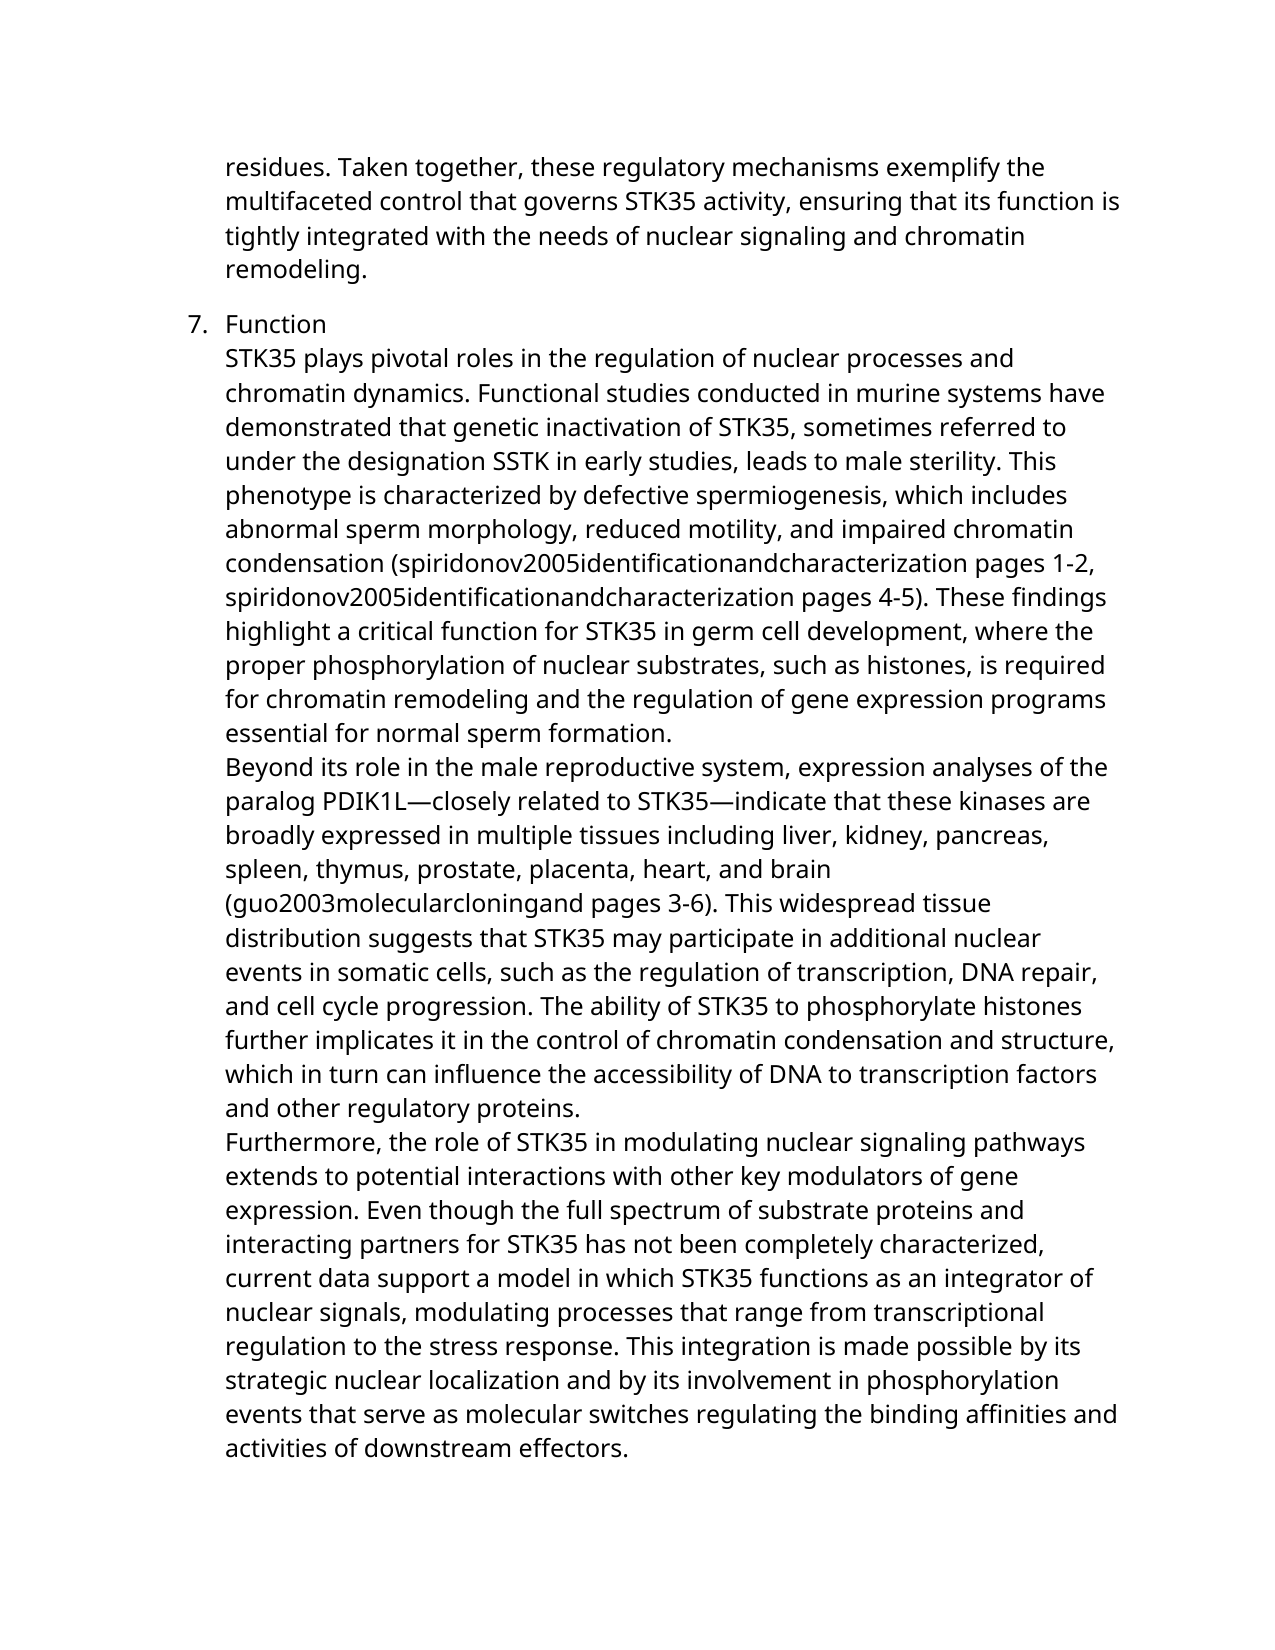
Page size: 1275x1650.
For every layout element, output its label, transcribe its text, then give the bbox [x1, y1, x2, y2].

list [187, 150, 1125, 286]
list Function STK35 plays pivotal roles in the regulation of nuclear processes and chromatin dynamics. Functional studies conducted in murine systems have demonstrated that genetic inactivation of STK35, sometimes referred to under the designation SSTK in early studies, leads to male sterility. This phenotype is characterized by defective spermiogenesis, which includes abnormal sperm morphology, reduced motility, and impaired chromatin condensation (spiridonov2005identificationandcharacterization pages 1-2, spiridonov2005identificationandcharacterization pages 4-5). These findings highlight a critical function for STK35 in germ cell development, where the proper phosphorylation of nuclear substrates, such as histones, is required for chromatin remodeling and the regulation of gene expression programs essential for normal sperm formation. Beyond its role in the male reproductive system, expression analyses of the paralog PDIK1L—closely related to STK35—indicate that these kinases are broadly expressed in multiple tissues including liver, kidney, pancreas, spleen, thymus, prostate, placenta, heart, and brain (guo2003molecularcloningand pages 3-6). This widespread tissue distribution suggests that STK35 may participate in additional nuclear events in somatic cells, such as the regulation of transcription, DNA repair, and cell cycle progression. The ability of STK35 to phosphorylate histones further implicates it in the control of chromatin condensation and structure, which in turn can influence the accessibility of DNA to transcription factors and other regulatory proteins. Furthermore, the role of STK35 in modulating nuclear signaling pathways extends to potential interactions with other key modulators of gene expression. Even though the full spectrum of substrate proteins and interacting partners for STK35 has not been completely characterized, current data support a model in which STK35 functions as an integrator of nuclear signals, modulating processes that range from transcriptional regulation to the stress response. This integration is made possible by its strategic nuclear localization and by its involvement in phosphorylation events that serve as molecular switches regulating the binding affinities and activities of downstream effectors. [187, 307, 1125, 1465]
